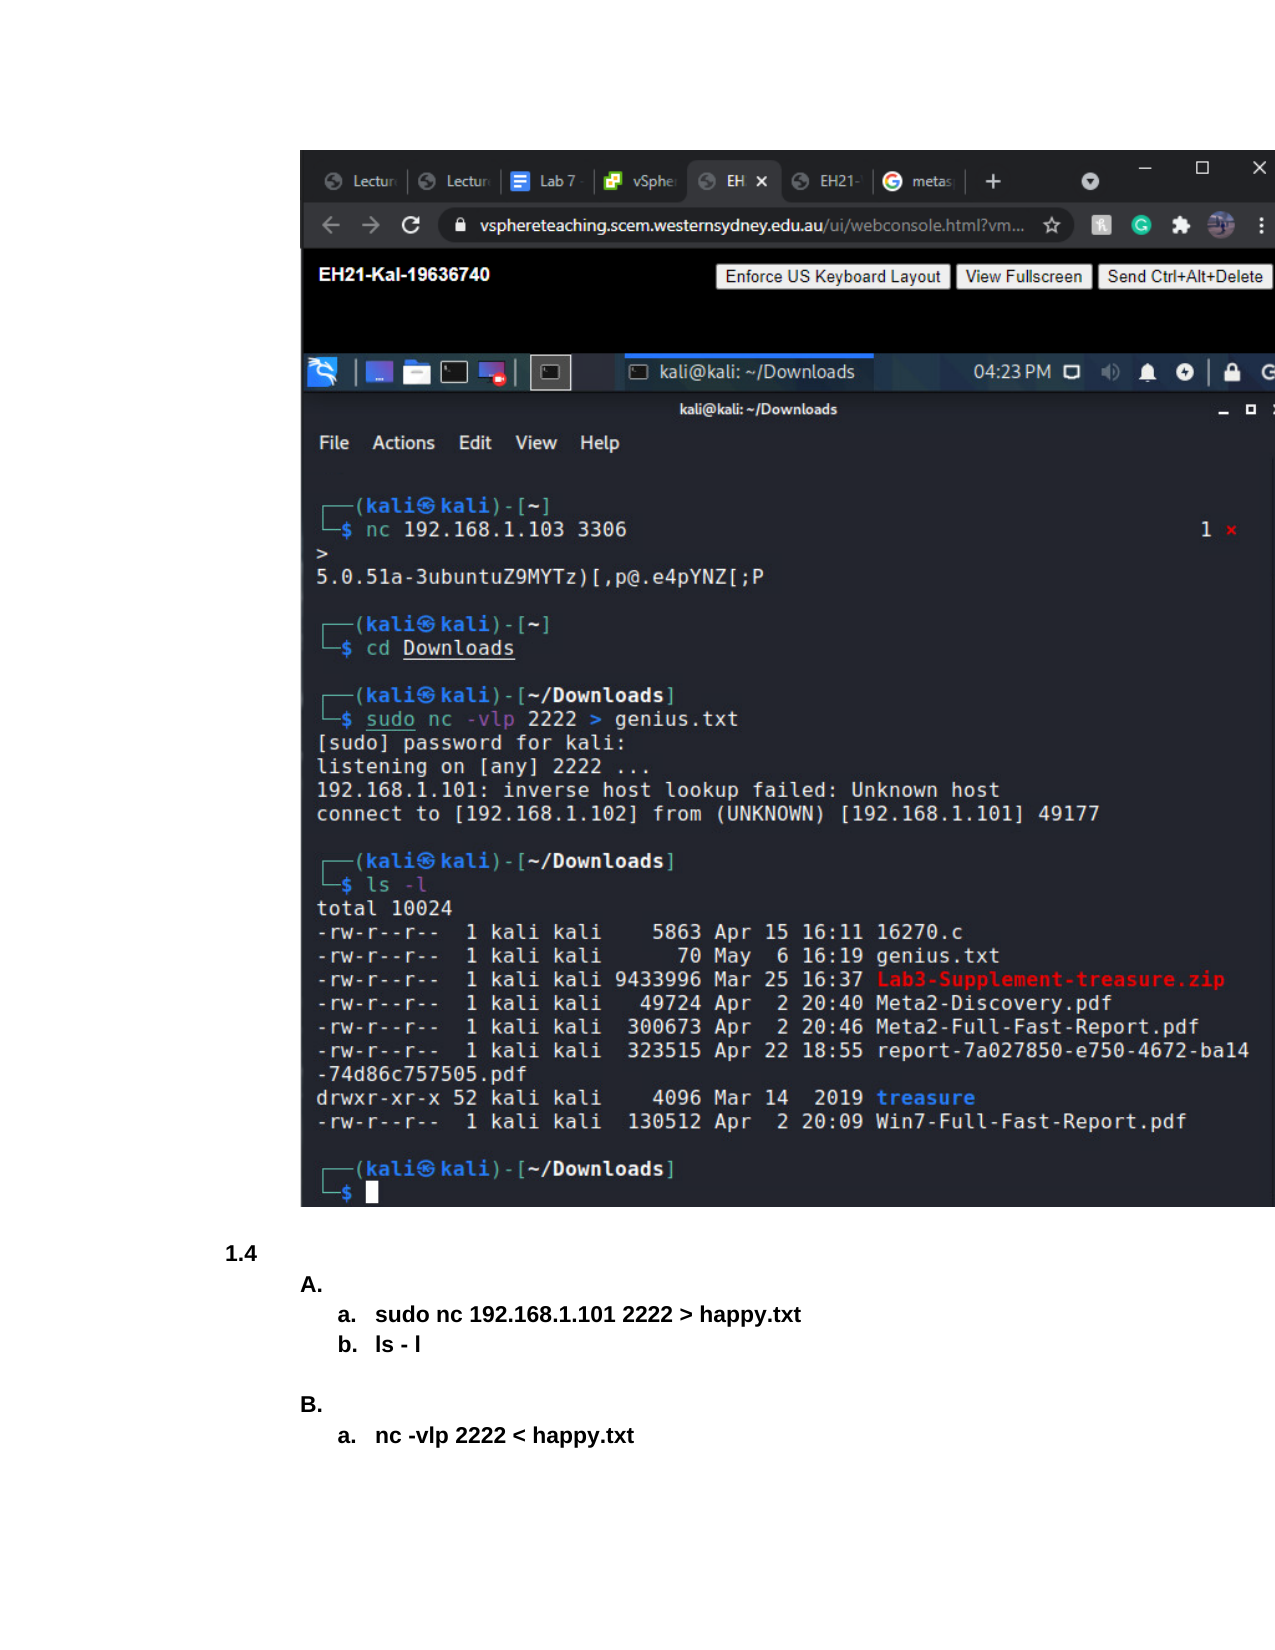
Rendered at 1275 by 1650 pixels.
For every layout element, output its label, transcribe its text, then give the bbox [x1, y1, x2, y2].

text 1.4 [150, 1240, 1125, 1267]
list ls - l [337, 1331, 1125, 1357]
text A. [300, 1271, 1125, 1297]
list sudo nc 192.168.1.101 2222 > happy.txt [337, 1301, 1125, 1327]
list nc -vlp 2222 < happy.txt [337, 1422, 1125, 1448]
picture [300, 150, 1275, 1207]
text B. [150, 1391, 1125, 1418]
